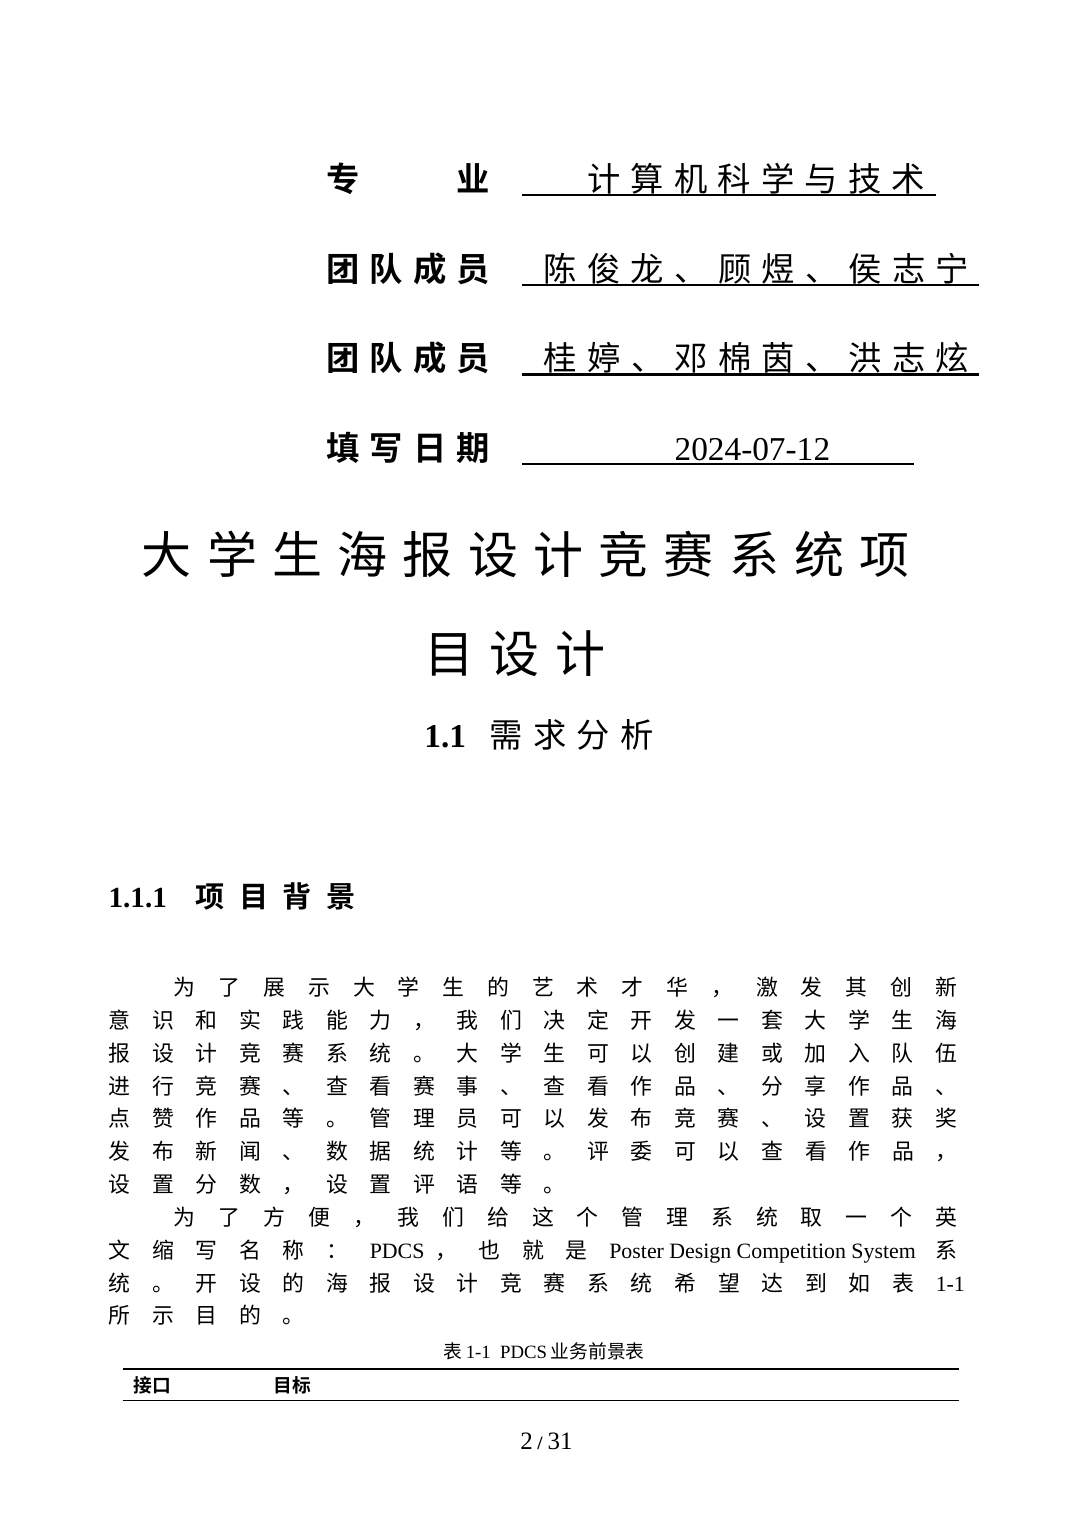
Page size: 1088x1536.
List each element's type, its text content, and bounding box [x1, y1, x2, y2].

text 为了方便，我们给这个管理系统取一个英文缩写名称：PDCS，也就是Poster Design Competition System系统。开设的海报设计竞赛系统希望达到如表1-1所示目的。 [108, 1199, 979, 1331]
text 团队成员 桂婷、邓棉茵、洪志炫 [108, 323, 979, 389]
subtitle 大学生海报设计竞赛系统项目设计 [108, 503, 937, 700]
text 表1-1 PDCS业务前景表 [108, 1331, 979, 1363]
table_header 目标 [262, 1370, 958, 1400]
text 专 业 计算机科学与技术 [108, 144, 979, 210]
table_header 接口 [123, 1370, 262, 1400]
text 团队成员 陈俊龙、顾煜、侯志宁 [108, 234, 979, 299]
subtitle 1.1.1 项目背景 [108, 862, 979, 927]
text 填写日期 2024-07-12 [108, 413, 979, 479]
text 为了展示大学生的艺术才华，激发其创新意识和实践能力，我们决定开发一套大学生海报设计竞赛系统。大学生可以创建或加入队伍进行竞赛、查看赛事、查看作品、分享作品、点赞作品等。管理员可以发布竞赛、设置获奖、发布新闻、数据统计等。评委可以查看作品，设置分数，设置评语等。 [108, 970, 979, 1199]
subtitle 1.1 需求分析 [108, 700, 979, 765]
